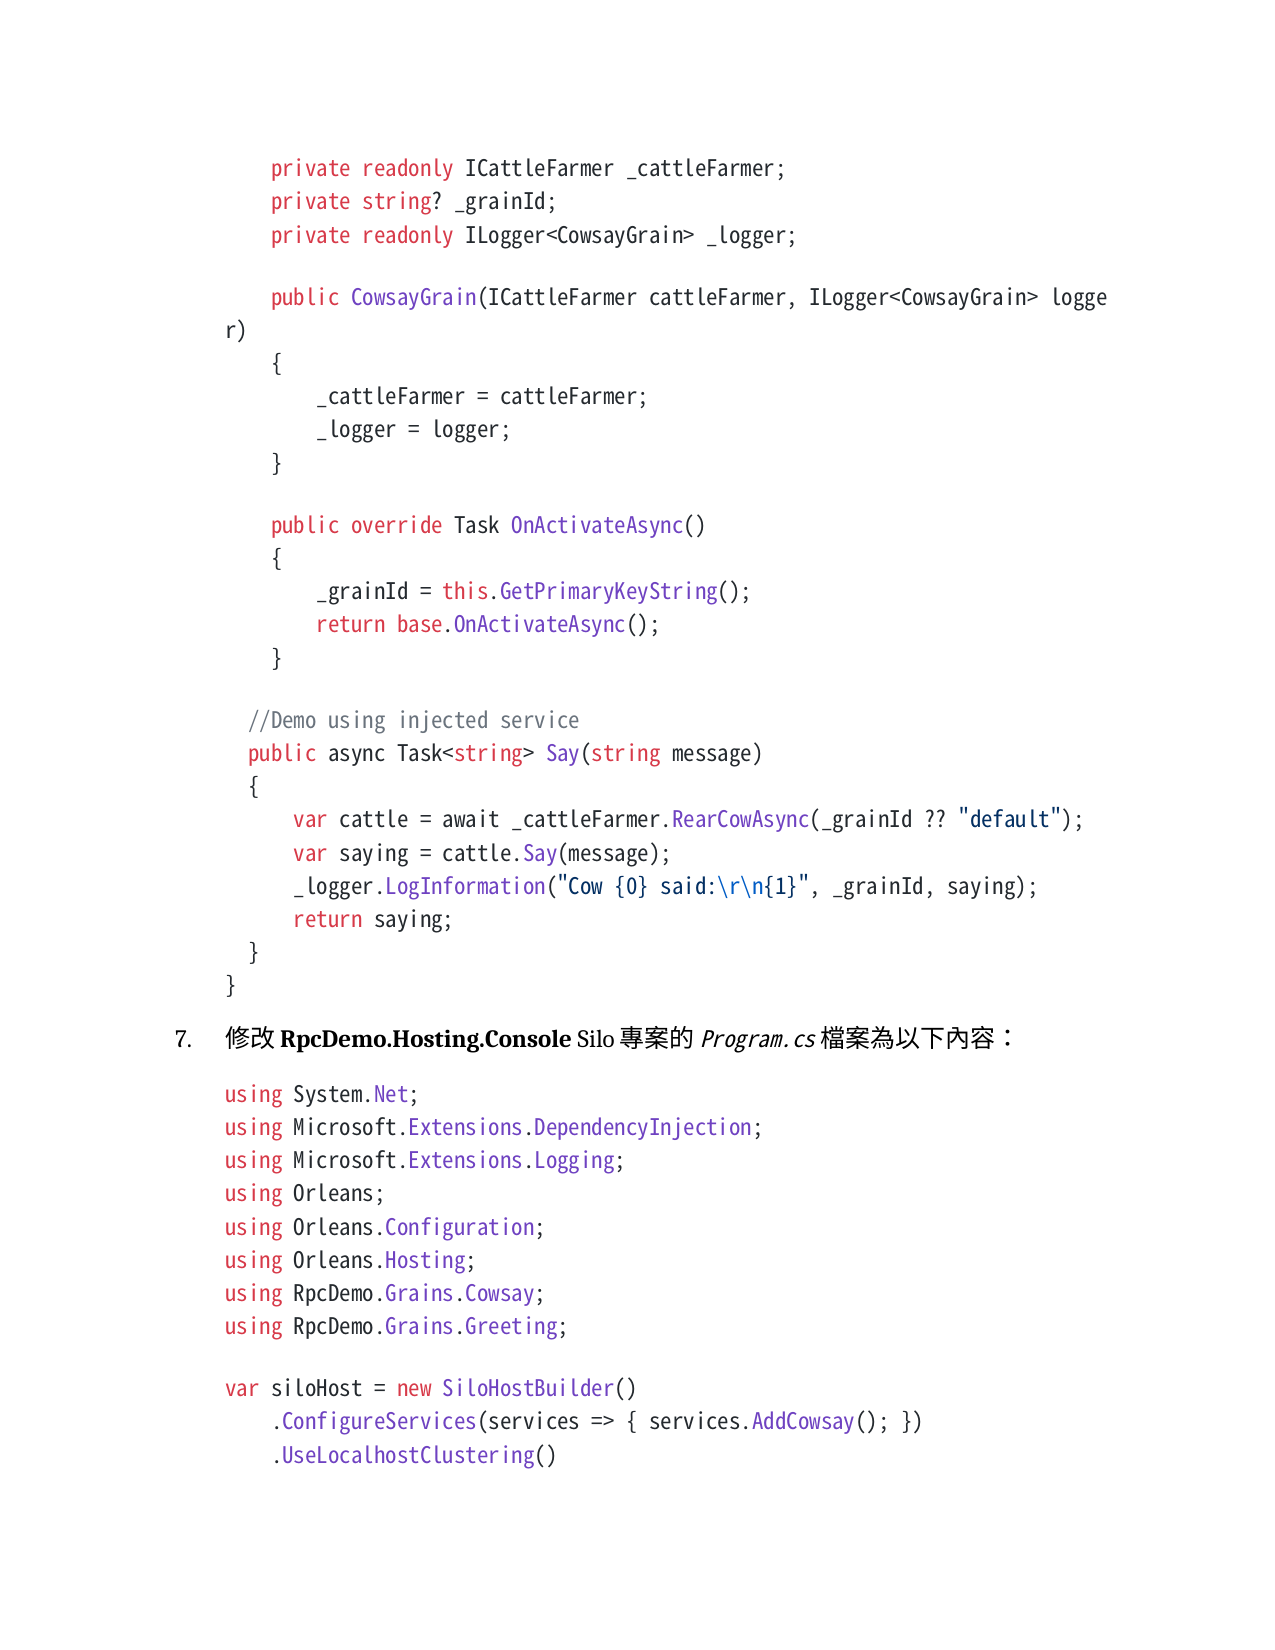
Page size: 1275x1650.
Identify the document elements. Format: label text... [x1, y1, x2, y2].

list 修改RpcDemo.Hosting.Console Silo專案的 Program.cs 檔案為以下內容： [175, 1021, 1125, 1054]
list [175, 1075, 1125, 1470]
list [175, 150, 1125, 1001]
